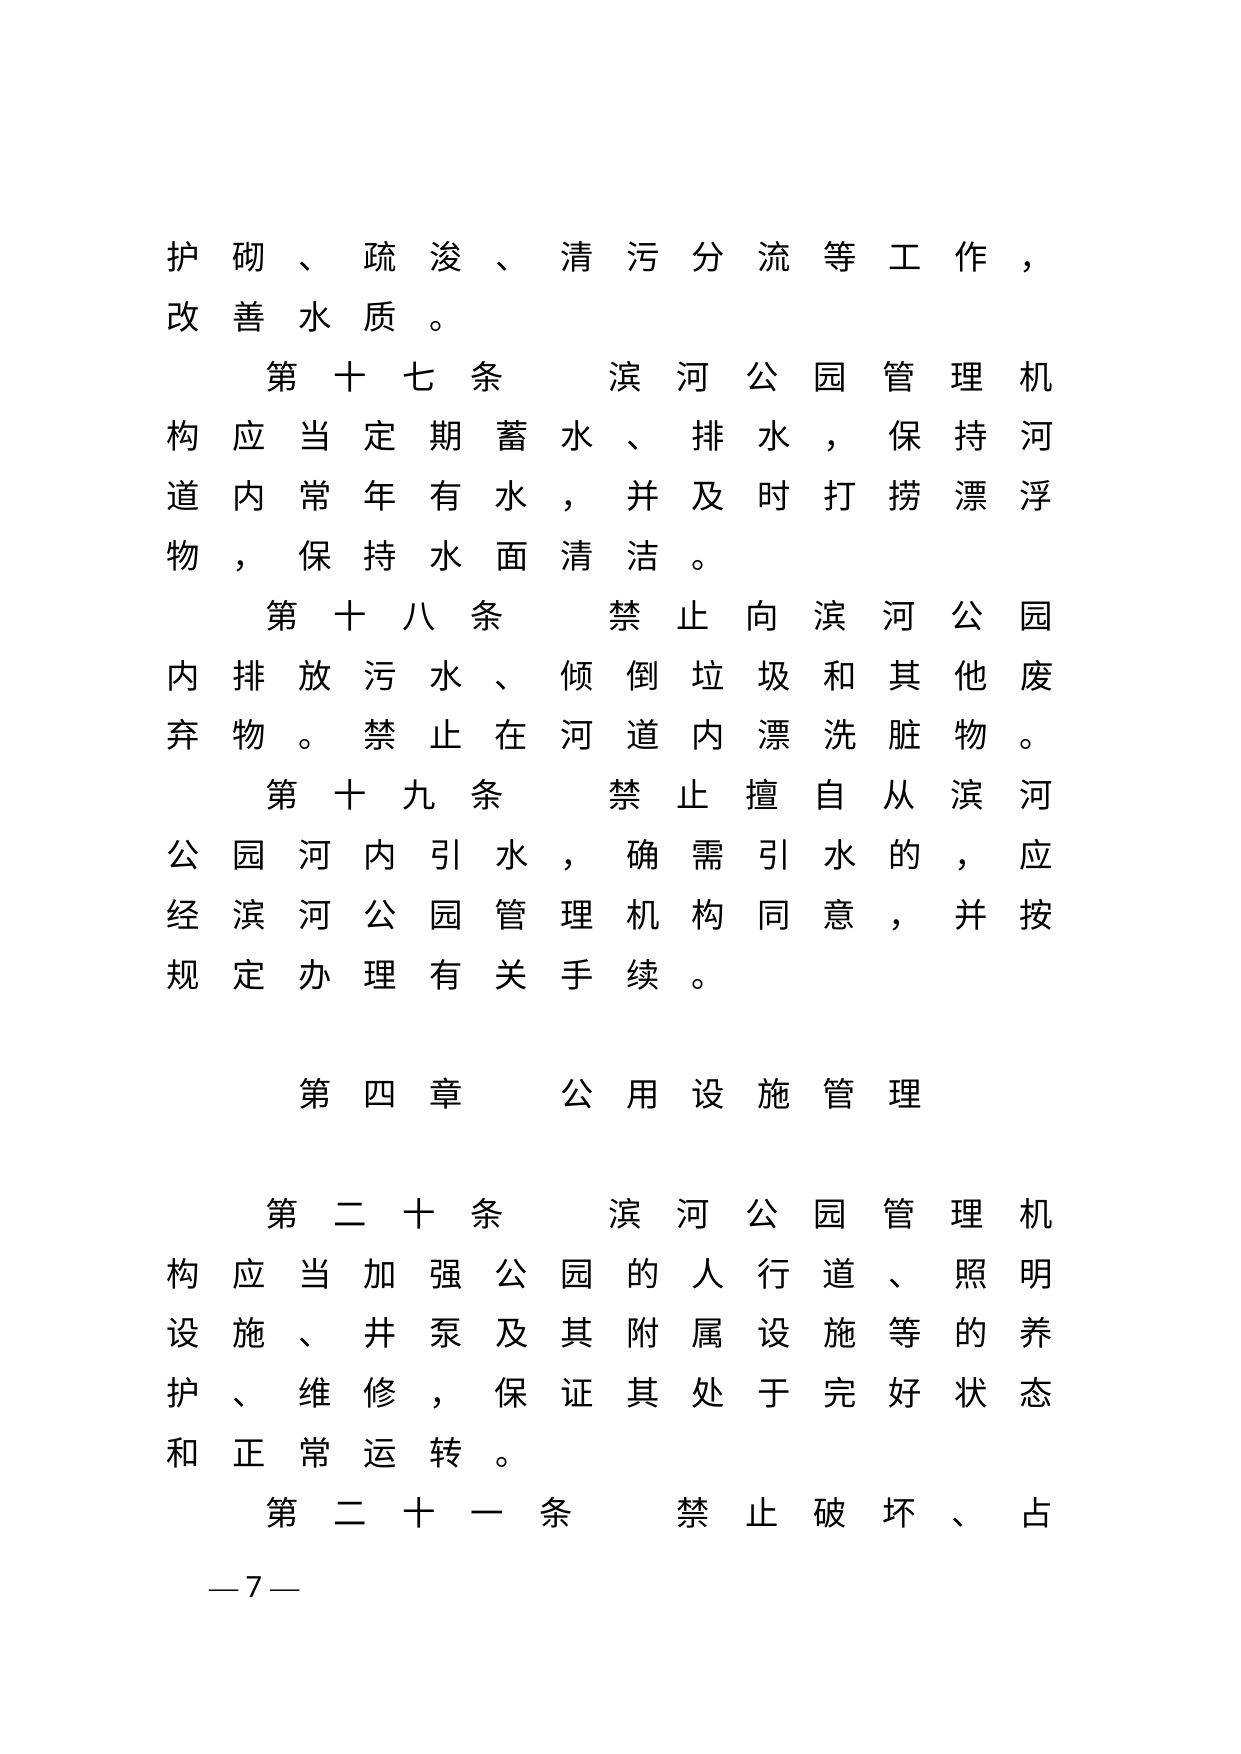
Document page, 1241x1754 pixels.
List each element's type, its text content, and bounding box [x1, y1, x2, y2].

text 第四章 公用设施管理 [167, 1062, 1085, 1122]
text 第十九条 禁止擅自从滨河公园河内引水，确需引水的，应经滨河公园管理机构同意，并按规定办理有关手续。 [167, 763, 1085, 1002]
text 第十八条 禁止向滨河公园内排放污水、倾倒垃圾和其他废弃物。禁止在河道内漂洗脏物。 [167, 584, 1085, 763]
text 第二十条 滨河公园管理机构应当加强公园的人行道、照明设施、井泵及其附属设施等的养护、维修，保证其处于完好状态和正常运转。 [167, 1182, 1085, 1481]
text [167, 225, 1085, 345]
text 第十七条 滨河公园管理机构应当定期蓄水、排水，保持河道内常年有水，并及时打捞漂浮物，保持水面清洁。 [167, 345, 1085, 584]
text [167, 1481, 1085, 1541]
